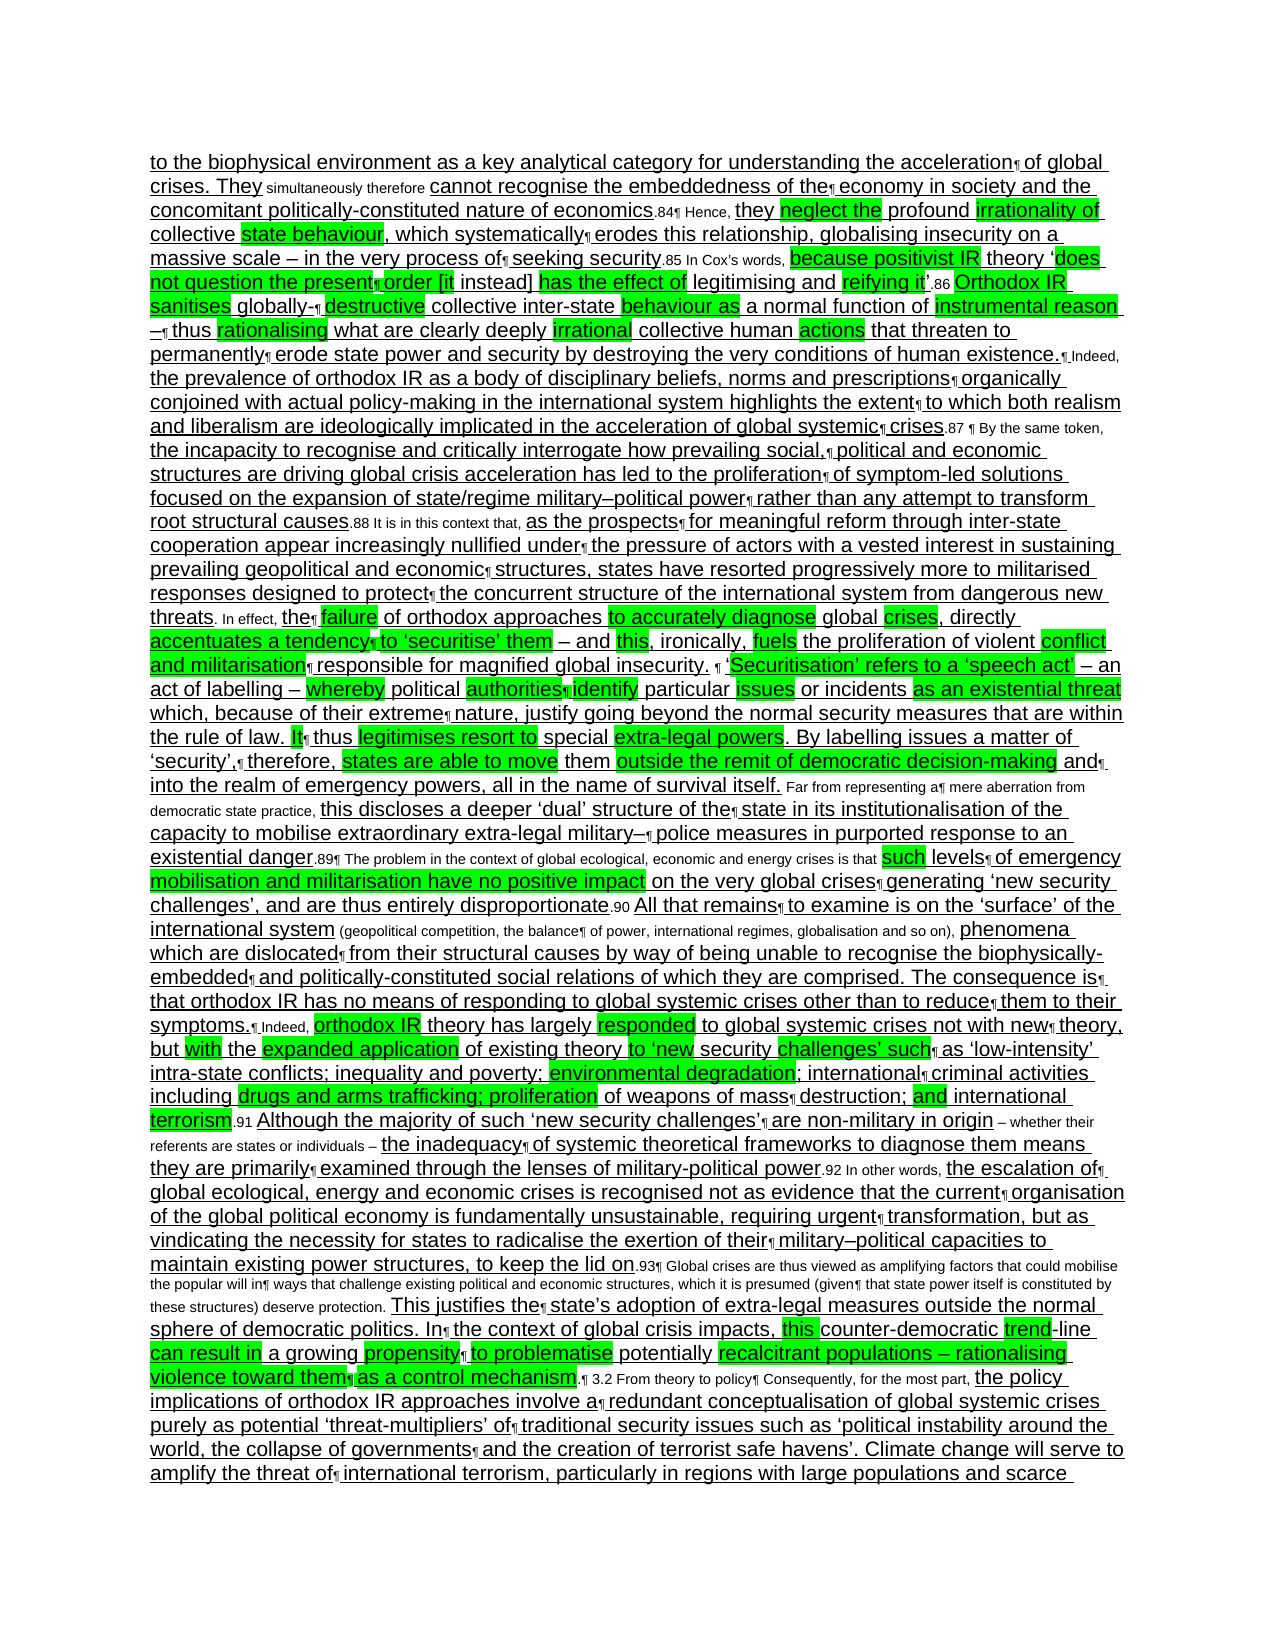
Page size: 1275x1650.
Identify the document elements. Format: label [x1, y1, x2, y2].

text [150, 150, 1125, 1484]
